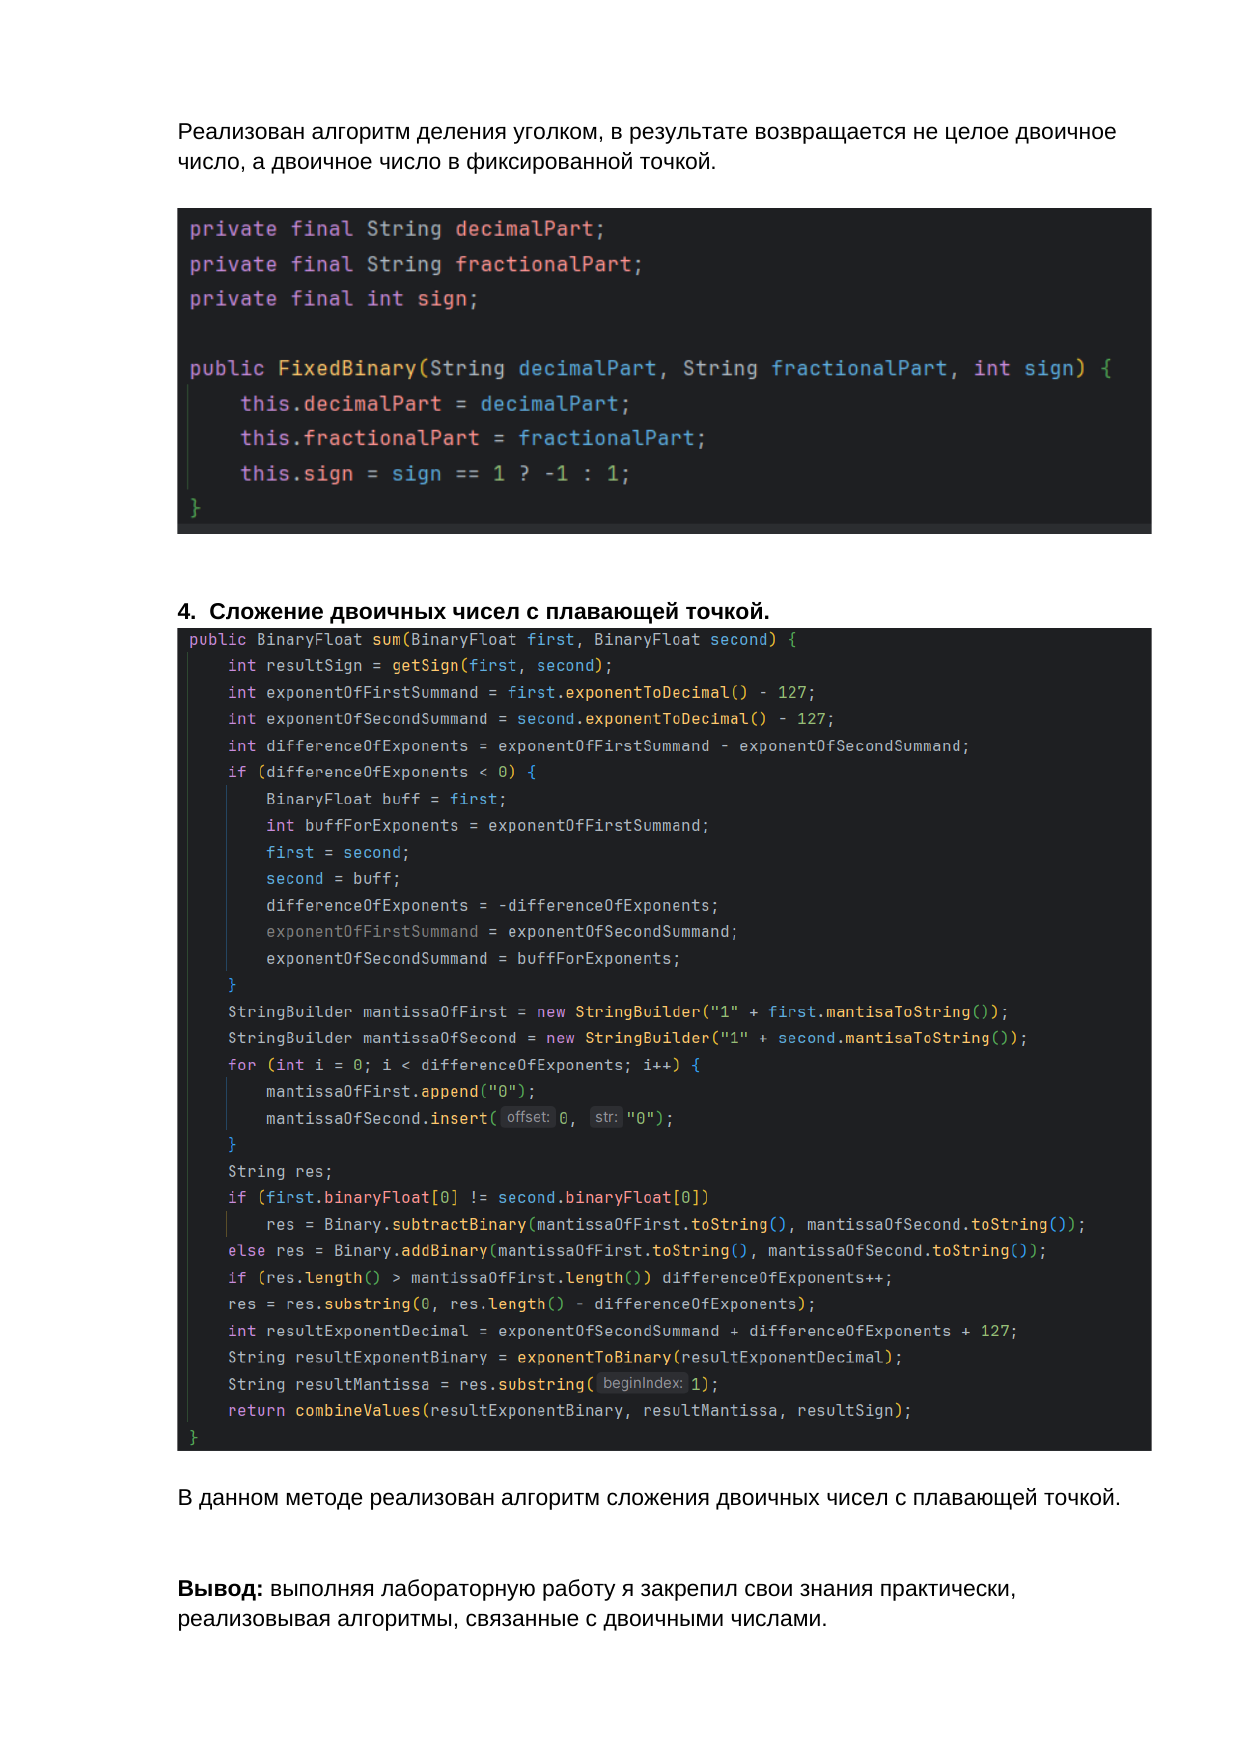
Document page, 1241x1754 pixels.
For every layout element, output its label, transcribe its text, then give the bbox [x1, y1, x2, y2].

text 4. Сложение двоичных чисел с плавающей точкой. [177, 598, 1152, 624]
text В данном методе реализован алгоритм сложения двоичных чисел с плавающей точкой. [177, 1484, 1152, 1511]
text Вывод: выполняя лабораторную работу я закрепил свои знания практически, реализовывая алгоритмы, связанные с двоичными числами. [177, 1575, 1152, 1631]
text Реализован алгоритм деления уголком, в результате возвращается не целое двоичное число, а двоичное число в фиксированной точкой. [177, 118, 1152, 175]
picture [177, 208, 1152, 534]
picture [177, 628, 1152, 1451]
